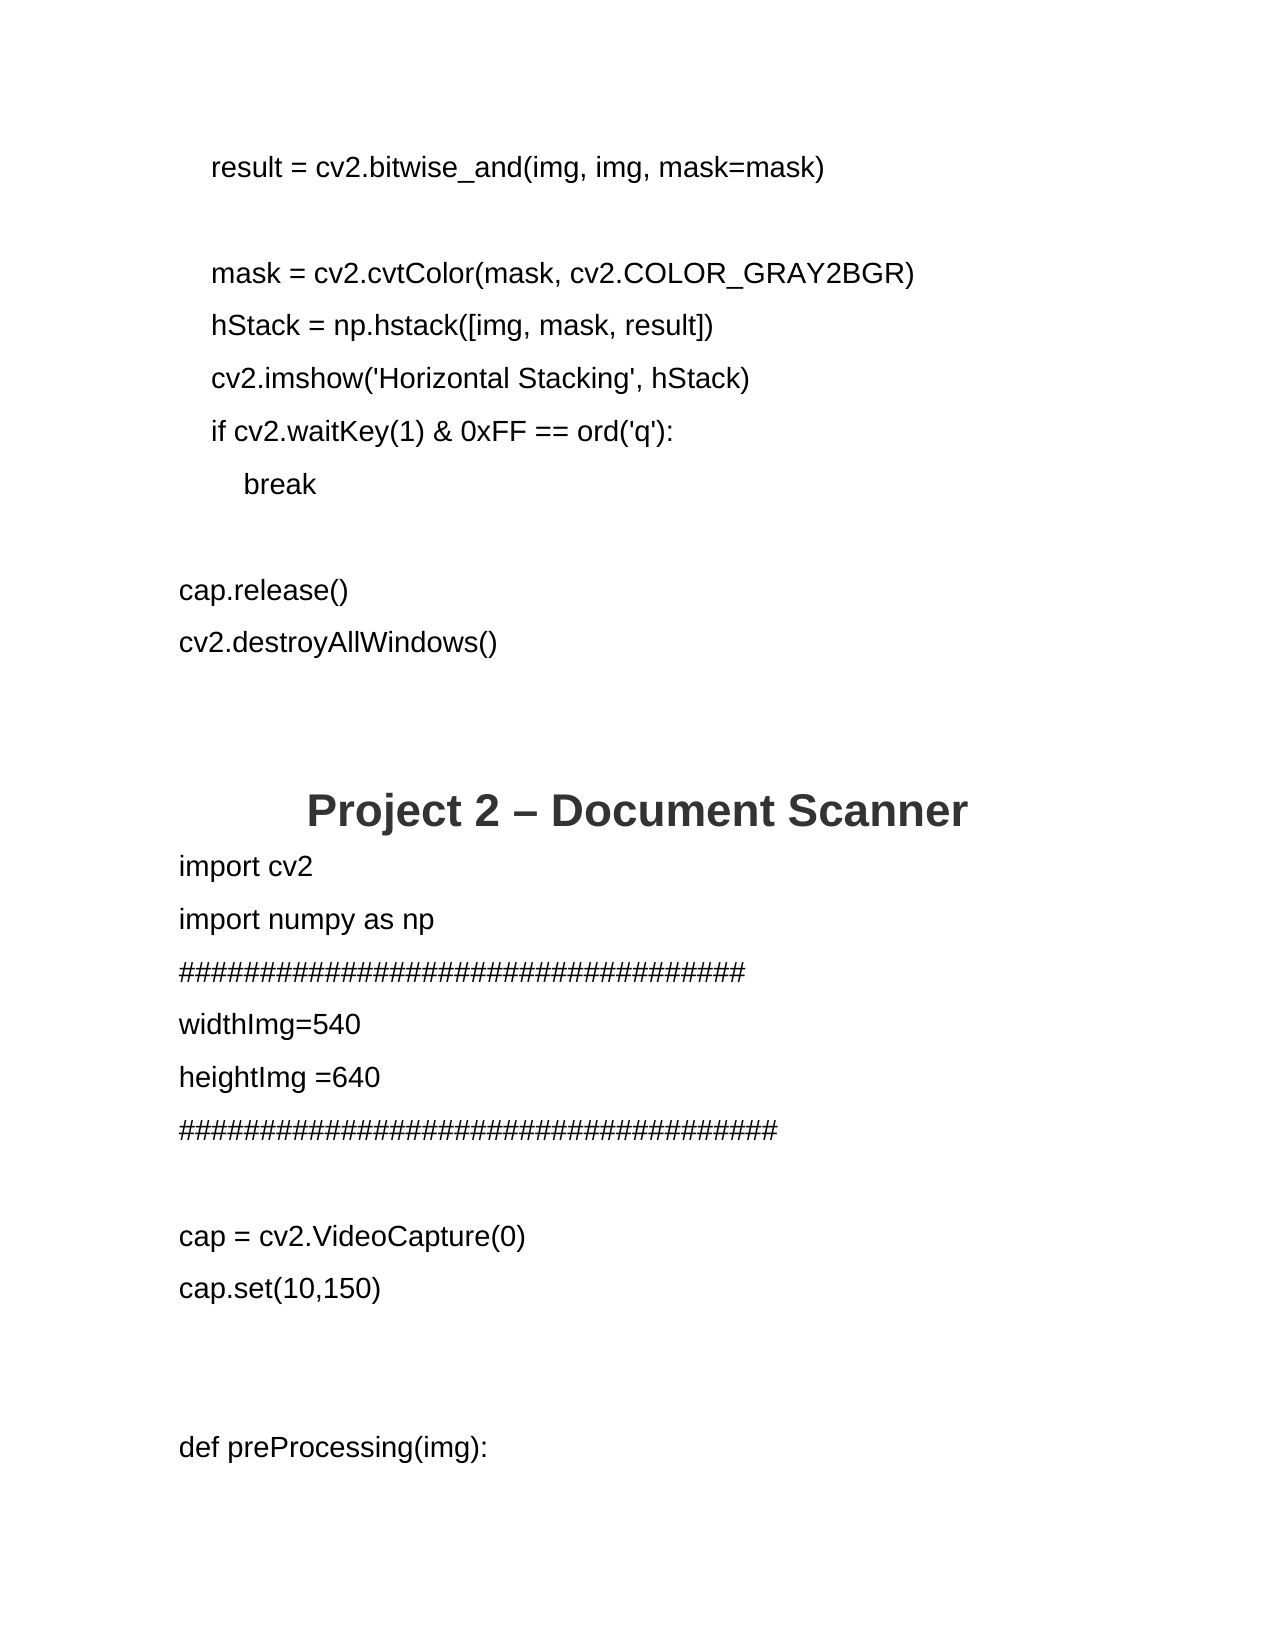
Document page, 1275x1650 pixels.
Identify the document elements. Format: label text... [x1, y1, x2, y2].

text result = cv2.bitwise_and(img, img, mask=mask) [150, 150, 1125, 183]
text hStack = np.hstack([img, mask, result]) [150, 308, 1125, 342]
text cap.release() [150, 572, 1125, 606]
text cv2.destroyAllWindows() [150, 625, 1125, 659]
text heightImg =640 [150, 1060, 1125, 1094]
subtitle Project 2 – Document Scanner [150, 784, 1125, 836]
text break [150, 467, 1125, 500]
text cv2.imshow('Horizontal Stacking', hStack) [150, 361, 1125, 395]
text if cv2.waitKey(1) & 0xFF == ord('q'): [150, 414, 1125, 448]
text import cv2 [150, 849, 1125, 882]
text cap.set(10,150) [150, 1271, 1125, 1305]
text ##################################### [150, 1113, 1125, 1147]
text widthImg=540 [150, 1007, 1125, 1041]
text cap = cv2.VideoCapture(0) [150, 1219, 1125, 1252]
text def preProcessing(img): [150, 1430, 1125, 1463]
text mask = cv2.cvtColor(mask, cv2.COLOR_GRAY2BGR) [150, 256, 1125, 289]
text import numpy as np [150, 902, 1125, 935]
text ################################### [150, 954, 1125, 988]
